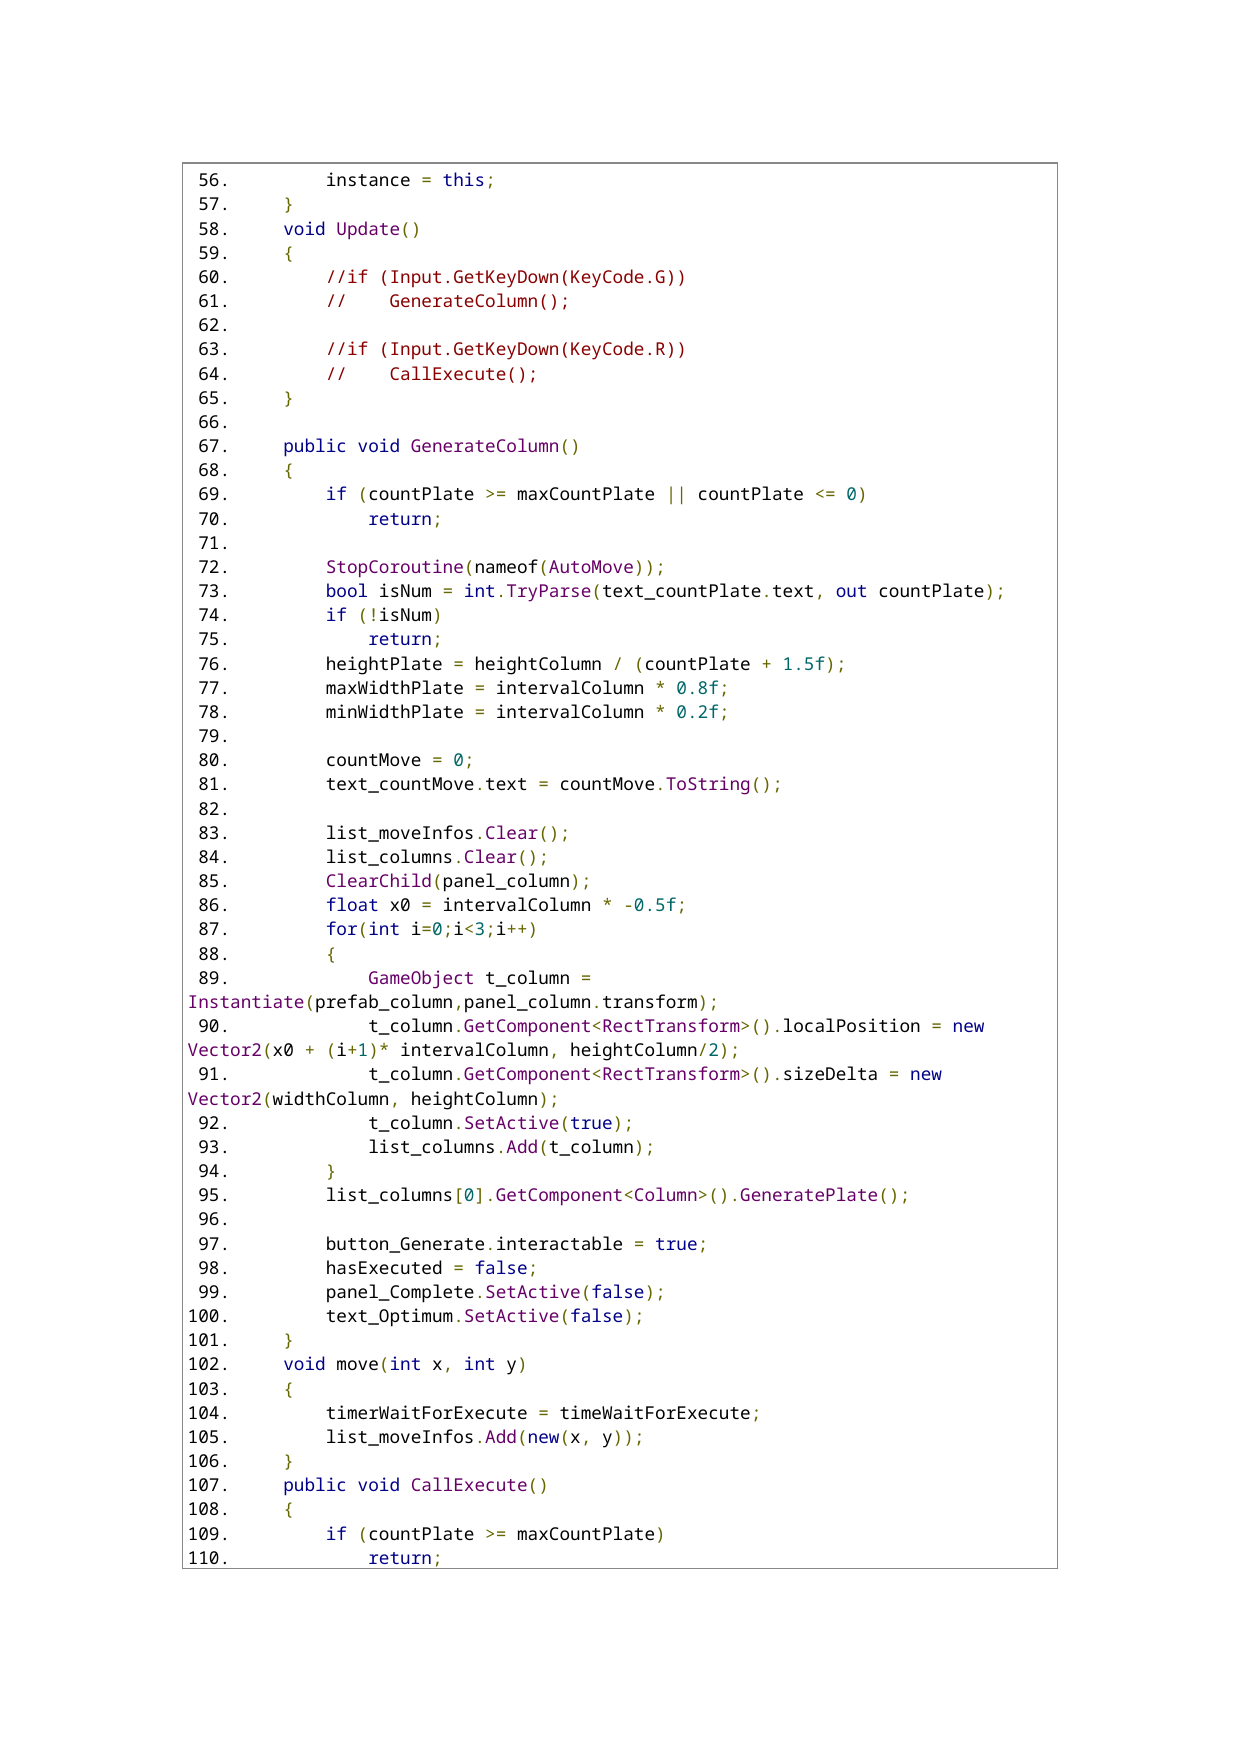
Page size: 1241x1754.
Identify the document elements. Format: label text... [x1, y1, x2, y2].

text 64. // CallExecute(); [187, 361, 1053, 385]
text 66. [187, 409, 1053, 433]
text 70. return; [187, 506, 1053, 530]
text 76. heightPlate = heightColumn / (countPlate + 1.5f); [187, 651, 1053, 675]
text 85. ClearChild(panel_column); [187, 868, 1053, 893]
text 100. text_Optimum.SetActive(false); [187, 1303, 1053, 1328]
text 91. t_column.GetComponent<RectTransform>().sizeDelta = new Vector2(widthColumn, heightColumn); [187, 1062, 1053, 1110]
text 90. t_column.GetComponent<RectTransform>().localPosition = new Vector2(x0 + (i+1)* intervalColumn, heightColumn/2); [187, 1013, 1053, 1062]
text 81. text_countMove.text = countMove.ToString(); [187, 772, 1053, 796]
text 96. [187, 1207, 1053, 1231]
text 101. } [187, 1328, 1053, 1352]
text 74. if (!isNum) [187, 603, 1053, 627]
text 65. } [187, 385, 1053, 409]
text 105. list_moveInfos.Add(new(x, y)); [187, 1424, 1053, 1448]
text 94. } [187, 1158, 1053, 1183]
text 108. { [187, 1497, 1053, 1521]
text 78. minWidthPlate = intervalColumn * 0.2f; [187, 699, 1053, 723]
text 103. { [187, 1376, 1053, 1400]
text 72. StopCoroutine(nameof(AutoMove)); [187, 554, 1053, 578]
text 109. if (countPlate >= maxCountPlate) [187, 1521, 1053, 1545]
text 58. void Update() [187, 216, 1053, 240]
text 83. list_moveInfos.Clear(); [187, 820, 1053, 844]
text 57. } [187, 192, 1053, 216]
text 84. list_columns.Clear(); [187, 844, 1053, 868]
text 104. timerWaitForExecute = timeWaitForExecute; [187, 1400, 1053, 1424]
text 95. list_columns[0].GetComponent<Column>().GeneratePlate(); [187, 1183, 1053, 1207]
text 93. list_columns.Add(t_column); [187, 1134, 1053, 1158]
text 110. return; [187, 1545, 1053, 1568]
text 73. bool isNum = int.TryParse(text_countPlate.text, out countPlate); [187, 578, 1053, 603]
text 56. instance = this; [183, 164, 1057, 192]
text 80. countMove = 0; [187, 748, 1053, 772]
text 98. hasExecuted = false; [187, 1255, 1053, 1279]
text 79. [187, 723, 1053, 748]
text 60. //if (Input.GetKeyDown(KeyCode.G)) [187, 264, 1053, 288]
text 97. button_Generate.interactable = true; [187, 1231, 1053, 1255]
text 92. t_column.SetActive(true); [187, 1110, 1053, 1134]
text 61. // GenerateColumn(); [187, 288, 1053, 313]
text 86. float x0 = intervalColumn * -0.5f; [187, 893, 1053, 917]
text 107. public void CallExecute() [187, 1473, 1053, 1497]
text 99. panel_Complete.SetActive(false); [187, 1279, 1053, 1303]
text 88. { [187, 941, 1053, 965]
text 75. return; [187, 627, 1053, 651]
text 63. //if (Input.GetKeyDown(KeyCode.R)) [187, 337, 1053, 361]
text 71. [187, 530, 1053, 554]
text 68. { [187, 458, 1053, 482]
text 77. maxWidthPlate = intervalColumn * 0.8f; [187, 675, 1053, 699]
text 89. GameObject t_column = Instantiate(prefab_column,panel_column.transform); [187, 965, 1053, 1013]
text 59. { [187, 240, 1053, 264]
text 62. [187, 313, 1053, 337]
text 87. for(int i=0;i<3;i++) [187, 917, 1053, 941]
text 69. if (countPlate >= maxCountPlate || countPlate <= 0) [187, 482, 1053, 506]
text 106. } [187, 1448, 1053, 1473]
text 102. void move(int x, int y) [187, 1352, 1053, 1376]
text 67. public void GenerateColumn() [187, 433, 1053, 458]
text 82. [187, 796, 1053, 820]
